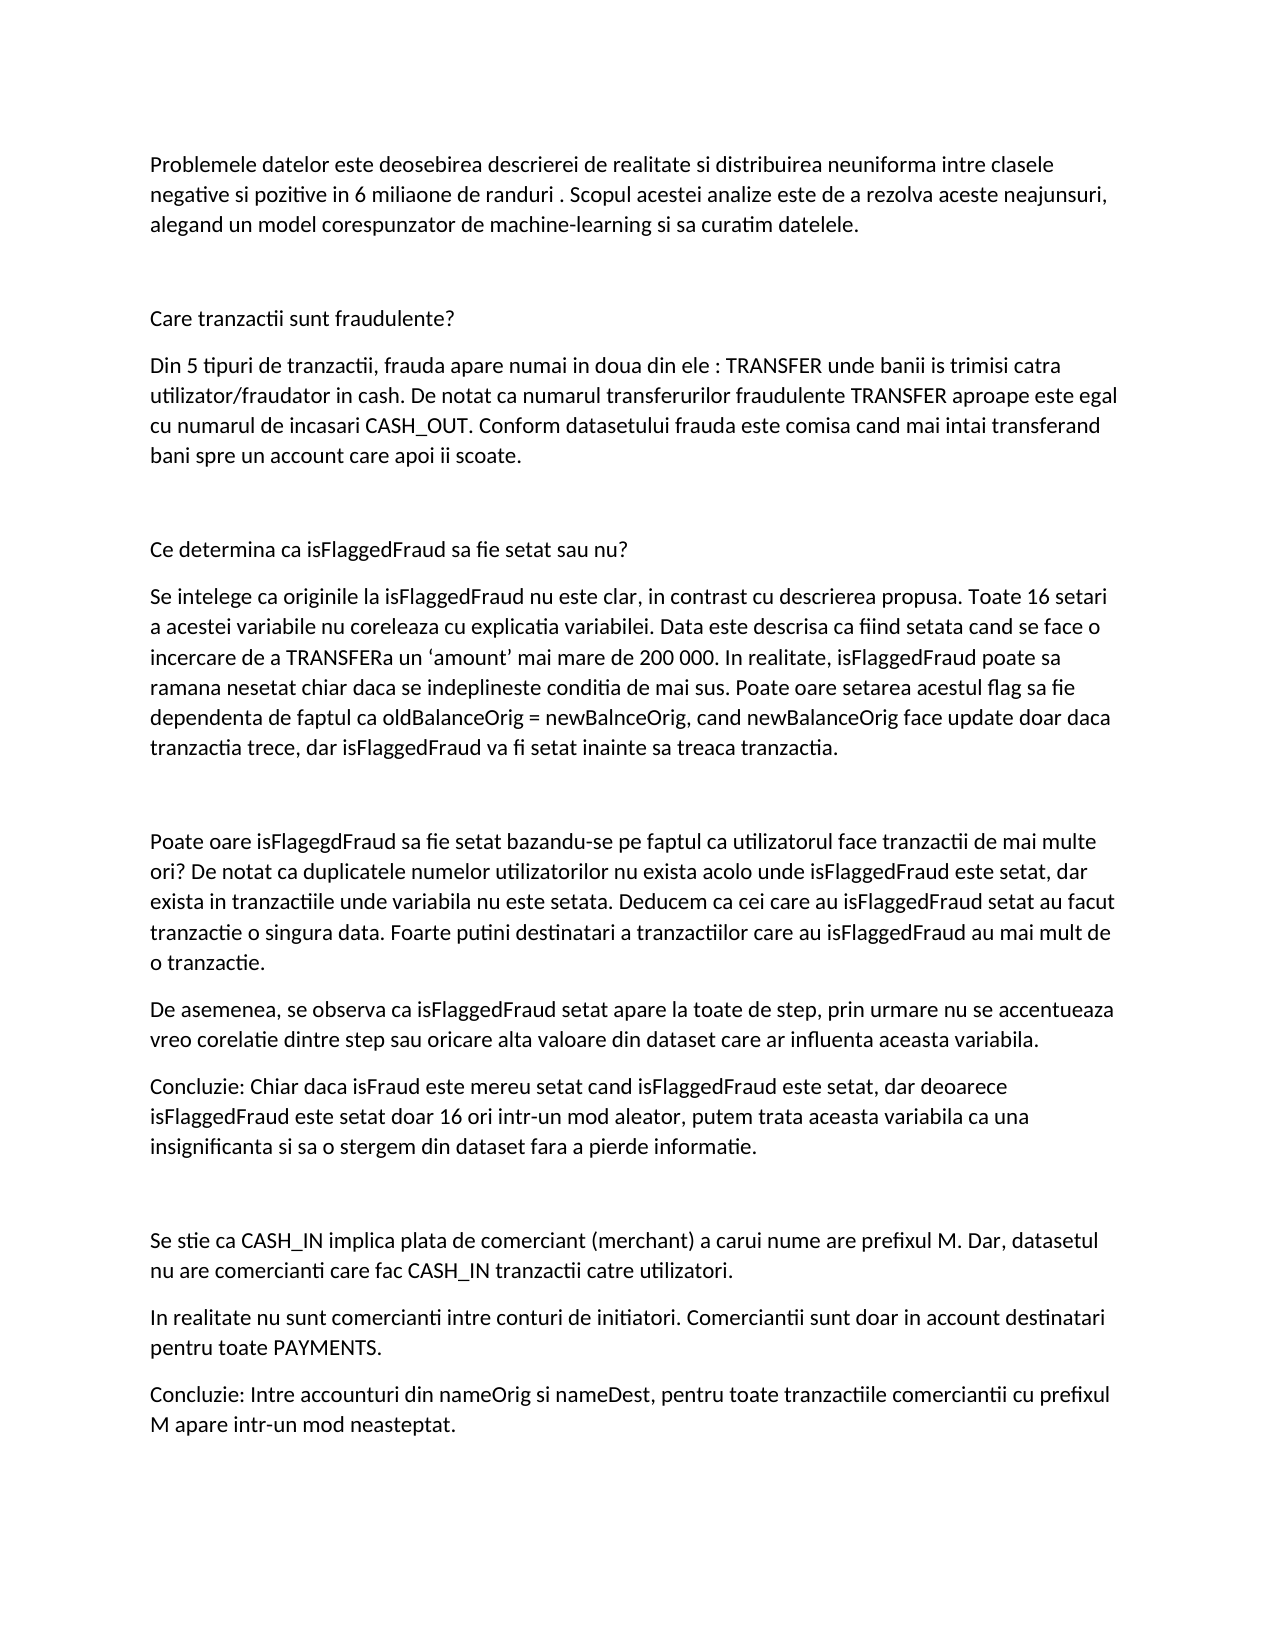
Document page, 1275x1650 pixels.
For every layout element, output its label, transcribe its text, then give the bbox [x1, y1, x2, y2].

text In realitate nu sunt comercianti intre conturi de initiatori. Comerciantii sunt doar in account destinatari pentru toate PAYMENTS. [150, 1303, 1125, 1361]
text De asemenea, se observa ca isFlaggedFraud setat apare la toate de step, prin urmare nu se accentueaza vreo corelatie dintre step sau oricare alta valoare din dataset care ar influenta aceasta variabila. [150, 995, 1125, 1053]
text Care tranzactii sunt fraudulente? [150, 304, 1125, 332]
text Se stie ca CASH_IN implica plata de comerciant (merchant) a carui nume are prefixul M. Dar, datasetul nu are comercianti care fac CASH_IN tranzactii catre utilizatori. [150, 1226, 1125, 1284]
text Poate oare isFlagegdFraud sa fie setat bazandu-se pe faptul ca utilizatorul face tranzactii de mai multe ori? De notat ca duplicatele numelor utilizatorilor nu exista acolo unde isFlaggedFraud este setat, dar exista in tranzactiile unde variabila nu este setata. Deducem ca cei care au isFlaggedFraud setat au facut tranzactie o singura data. Foarte putini destinatari a tranzactiilor care au isFlaggedFraud au mai mult de o tranzactie. [150, 827, 1125, 976]
text Problemele datelor este deosebirea descrierei de realitate si distribuirea neuniforma intre clasele negative si pozitive in 6 miliaone de randuri . Scopul acestei analize este de a rezolva aceste neajunsuri, alegand un model corespunzator de machine-learning si sa curatim datelele. [150, 150, 1125, 238]
text Concluzie: Chiar daca isFraud este mereu setat cand isFlaggedFraud este setat, dar deoarece isFlaggedFraud este setat doar 16 ori intr-un mod aleator, putem trata aceasta variabila ca una insignificanta si sa o stergem din dataset fara a pierde informatie. [150, 1072, 1125, 1160]
text Concluzie: Intre accounturi din nameOrig si nameDest, pentru toate tranzactiile comerciantii cu prefixul M apare intr-un mod neasteptat. [150, 1380, 1125, 1438]
text Ce determina ca isFlaggedFraud sa fie setat sau nu? [150, 535, 1125, 563]
text Se intelege ca originile la isFlaggedFraud nu este clar, in contrast cu descrierea propusa. Toate 16 setari a acestei variabile nu coreleaza cu explicatia variabilei. Data este descrisa ca fiind setata cand se face o incercare de a TRANSFERa un ‘amount’ mai mare de 200 000. In realitate, isFlaggedFraud poate sa ramana nesetat chiar daca se indeplineste conditia de mai sus. Poate oare setarea acestul flag sa fie dependenta de faptul ca oldBalanceOrig = newBalnceOrig, cand newBalanceOrig face update doar daca tranzactia trece, dar isFlaggedFraud va fi setat inainte sa treaca tranzactia. [150, 582, 1125, 761]
text Din 5 tipuri de tranzactii, frauda apare numai in doua din ele : TRANSFER unde banii is trimisi catra utilizator/fraudator in cash. De notat ca numarul transferurilor fraudulente TRANSFER aproape este egal cu numarul de incasari CASH_OUT. Conform datasetului frauda este comisa cand mai intai transferand bani spre un account care apoi ii scoate. [150, 351, 1125, 470]
